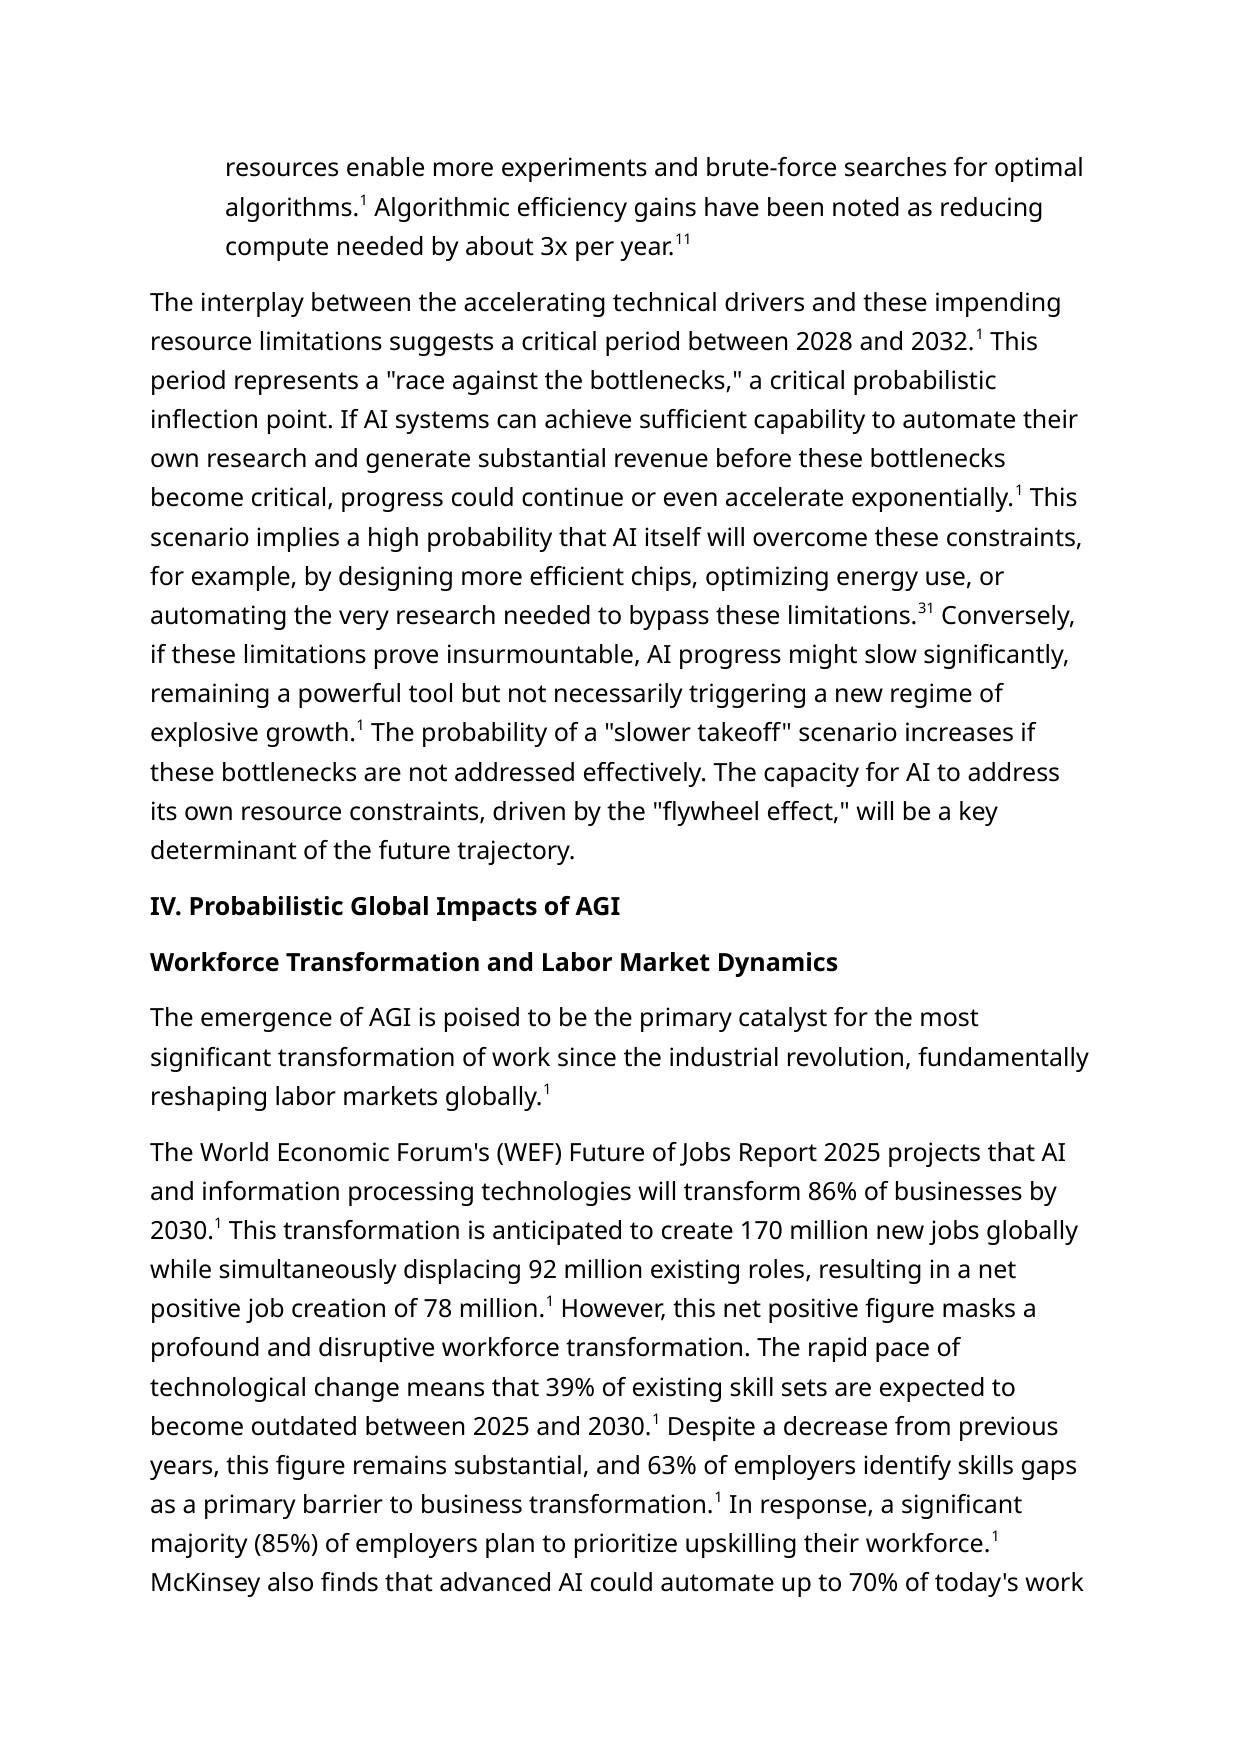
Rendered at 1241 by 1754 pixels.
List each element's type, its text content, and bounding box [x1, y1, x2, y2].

text Workforce Transformation and Labor Market Dynamics [150, 944, 1090, 978]
text The emergence of AGI is poised to be the primary catalyst for the most significant transformation of work since the industrial revolution, fundamentally reshaping labor markets globally.1 [150, 1000, 1090, 1112]
text IV. Probabilistic Global Impacts of AGI [150, 888, 1090, 922]
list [187, 150, 1090, 262]
text The interplay between the accelerating technical drivers and these impending resource limitations suggests a critical period between 2028 and 2032.1 This period represents a "race against the bottlenecks," a critical probabilistic inflection point. If AI systems can achieve sufficient capability to automate their own research and generate substantial revenue before these bottlenecks become critical, progress could continue or even accelerate exponentially.1 This scenario implies a high probability that AI itself will overcome these constraints, for example, by designing more efficient chips, optimizing energy use, or automating the very research needed to bypass these limitations.31 Conversely, if these limitations prove insurmountable, AI progress might slow significantly, remaining a powerful tool but not necessarily triggering a new regime of explosive growth.1 The probability of a "slower takeoff" scenario increases if these bottlenecks are not addressed effectively. The capacity for AI to address its own resource constraints, driven by the "flywheel effect," will be a key determinant of the future trajectory. [150, 284, 1090, 867]
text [150, 1134, 1090, 1599]
